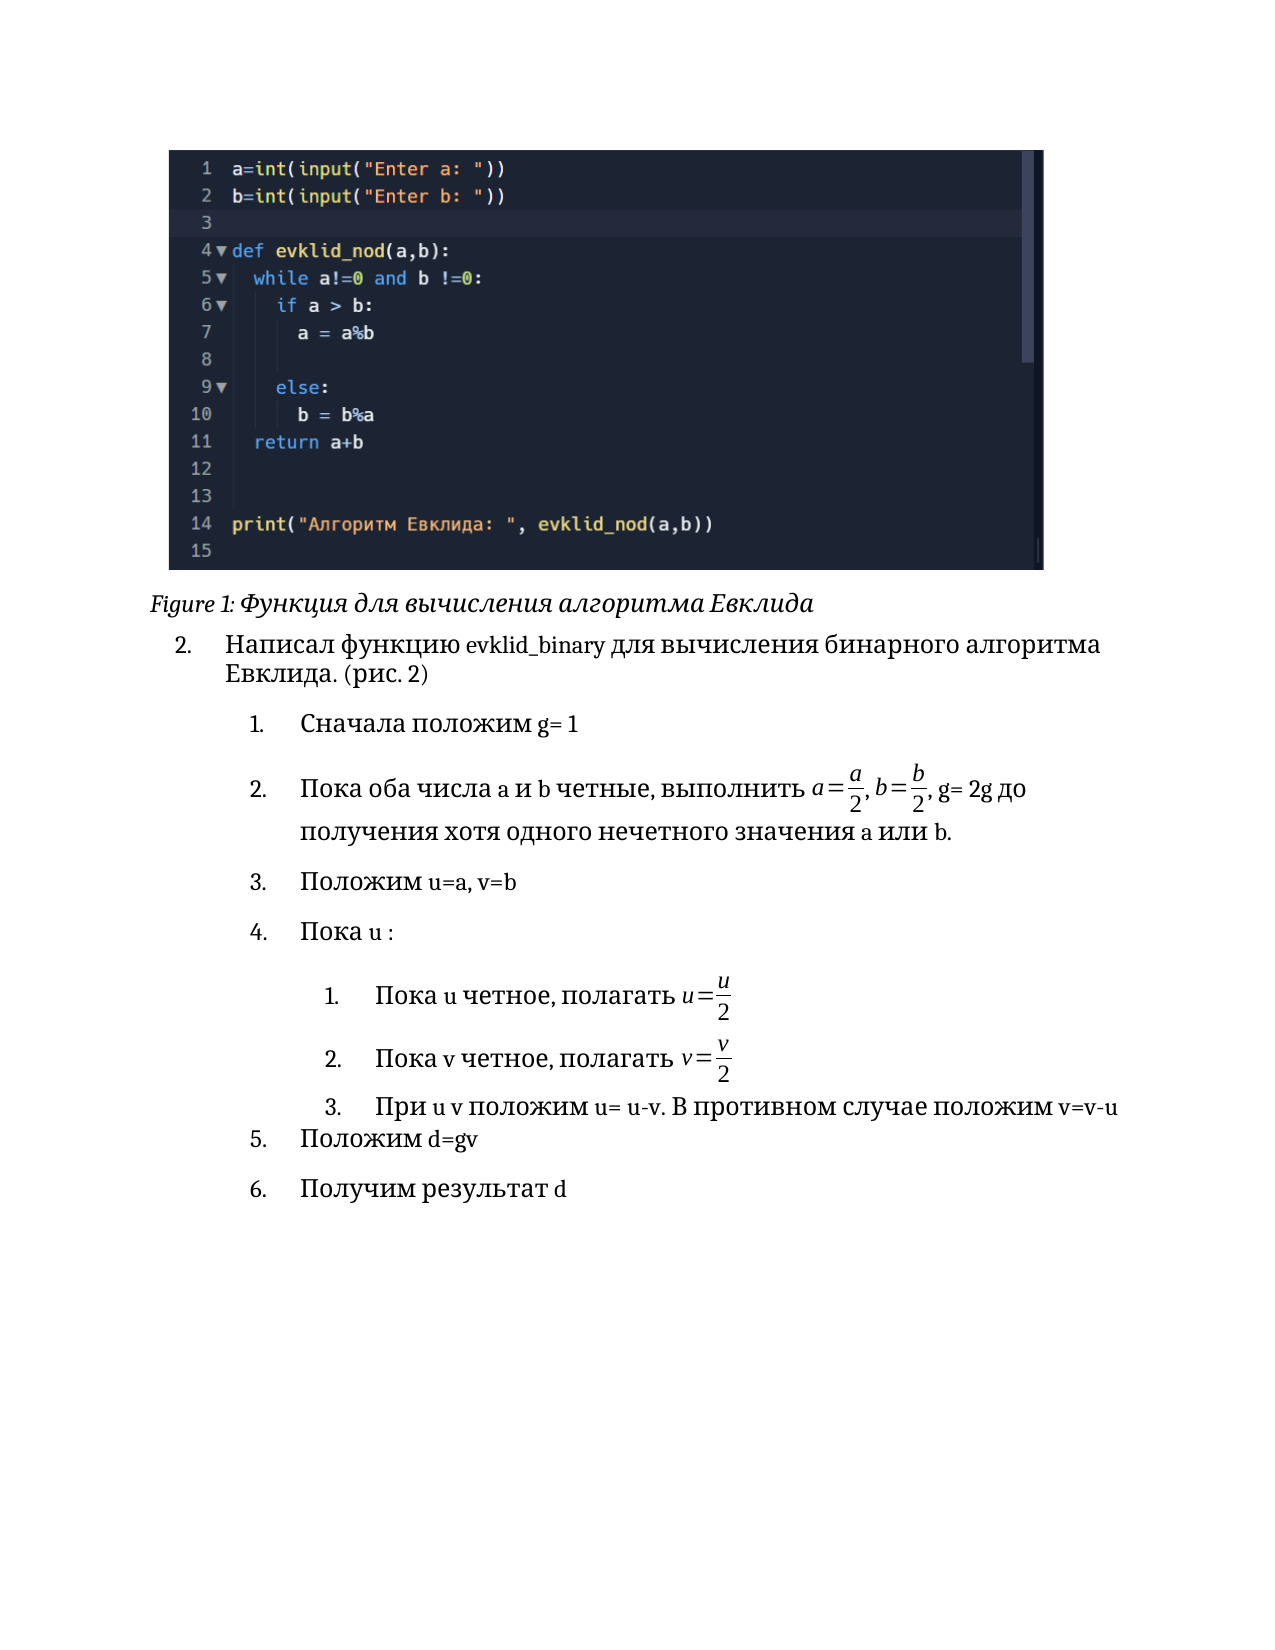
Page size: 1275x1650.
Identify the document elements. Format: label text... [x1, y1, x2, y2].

text Figure 1: Функция для вычисления алгоритма Евклида [150, 590, 1125, 619]
list Пока v четное, полагать [325, 1030, 1125, 1089]
list Пока u : [250, 917, 1125, 946]
list Положим u=a, v=b [250, 868, 1125, 897]
list Написал функцию evklid_binary для вычисления бинарного алгоритма Евклида. (рис. 2) [175, 631, 1125, 689]
list Пока u четное, полагать [325, 967, 1125, 1026]
list Получим результат d [250, 1174, 1125, 1203]
list При u v положим u= u-v. В противном случае положим v=v-u [325, 1092, 1125, 1121]
list Положим d=gv [250, 1125, 1125, 1154]
picture [168, 150, 1044, 570]
list Сначала положим g= 1 [250, 710, 1125, 738]
list Пока оба числа a и b четные, выполнить , , g= 2g до получения хотя одного нечетного значения a или b. [250, 759, 1125, 847]
